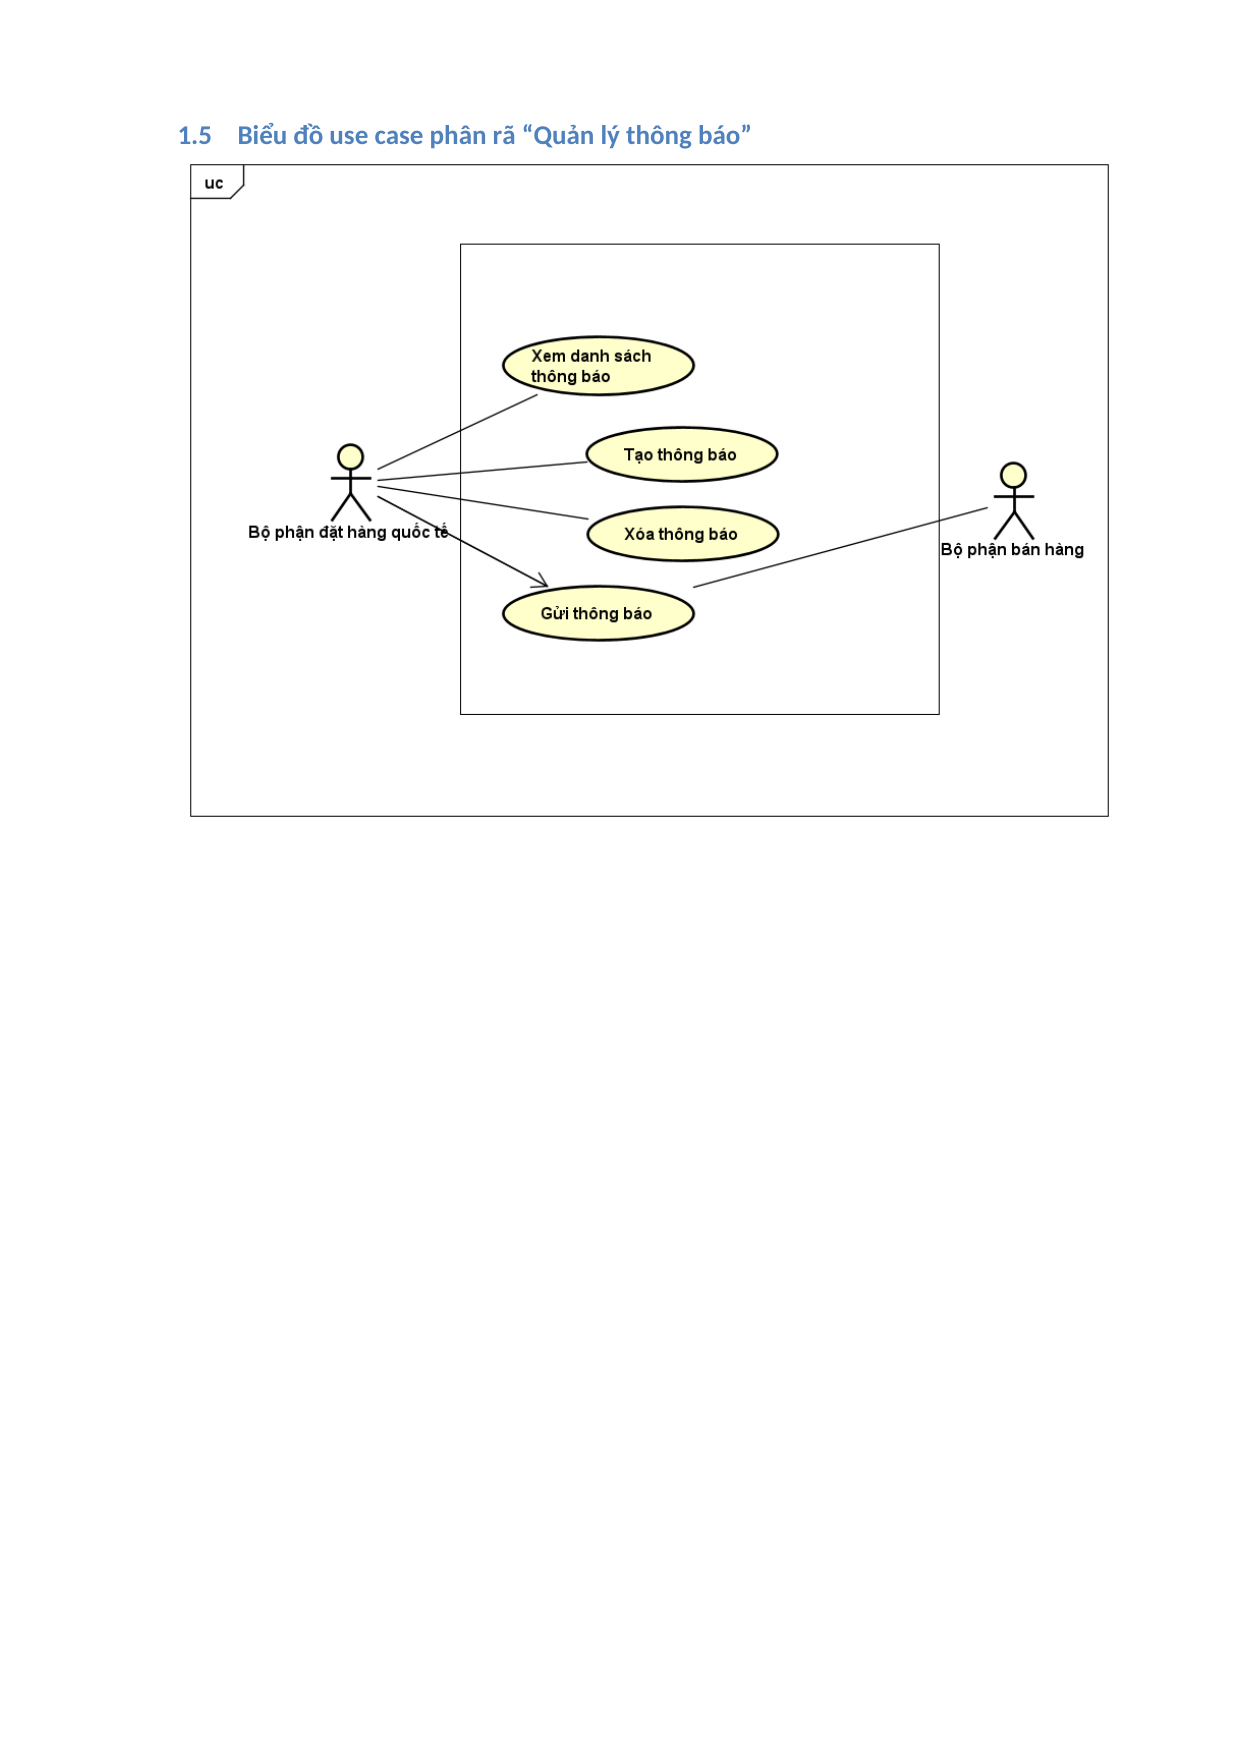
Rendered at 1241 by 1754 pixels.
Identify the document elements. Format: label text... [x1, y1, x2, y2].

subtitle Biểu đồ use case phân rã “Quản lý thông báo” [177, 118, 1122, 151]
picture [177, 151, 1122, 829]
